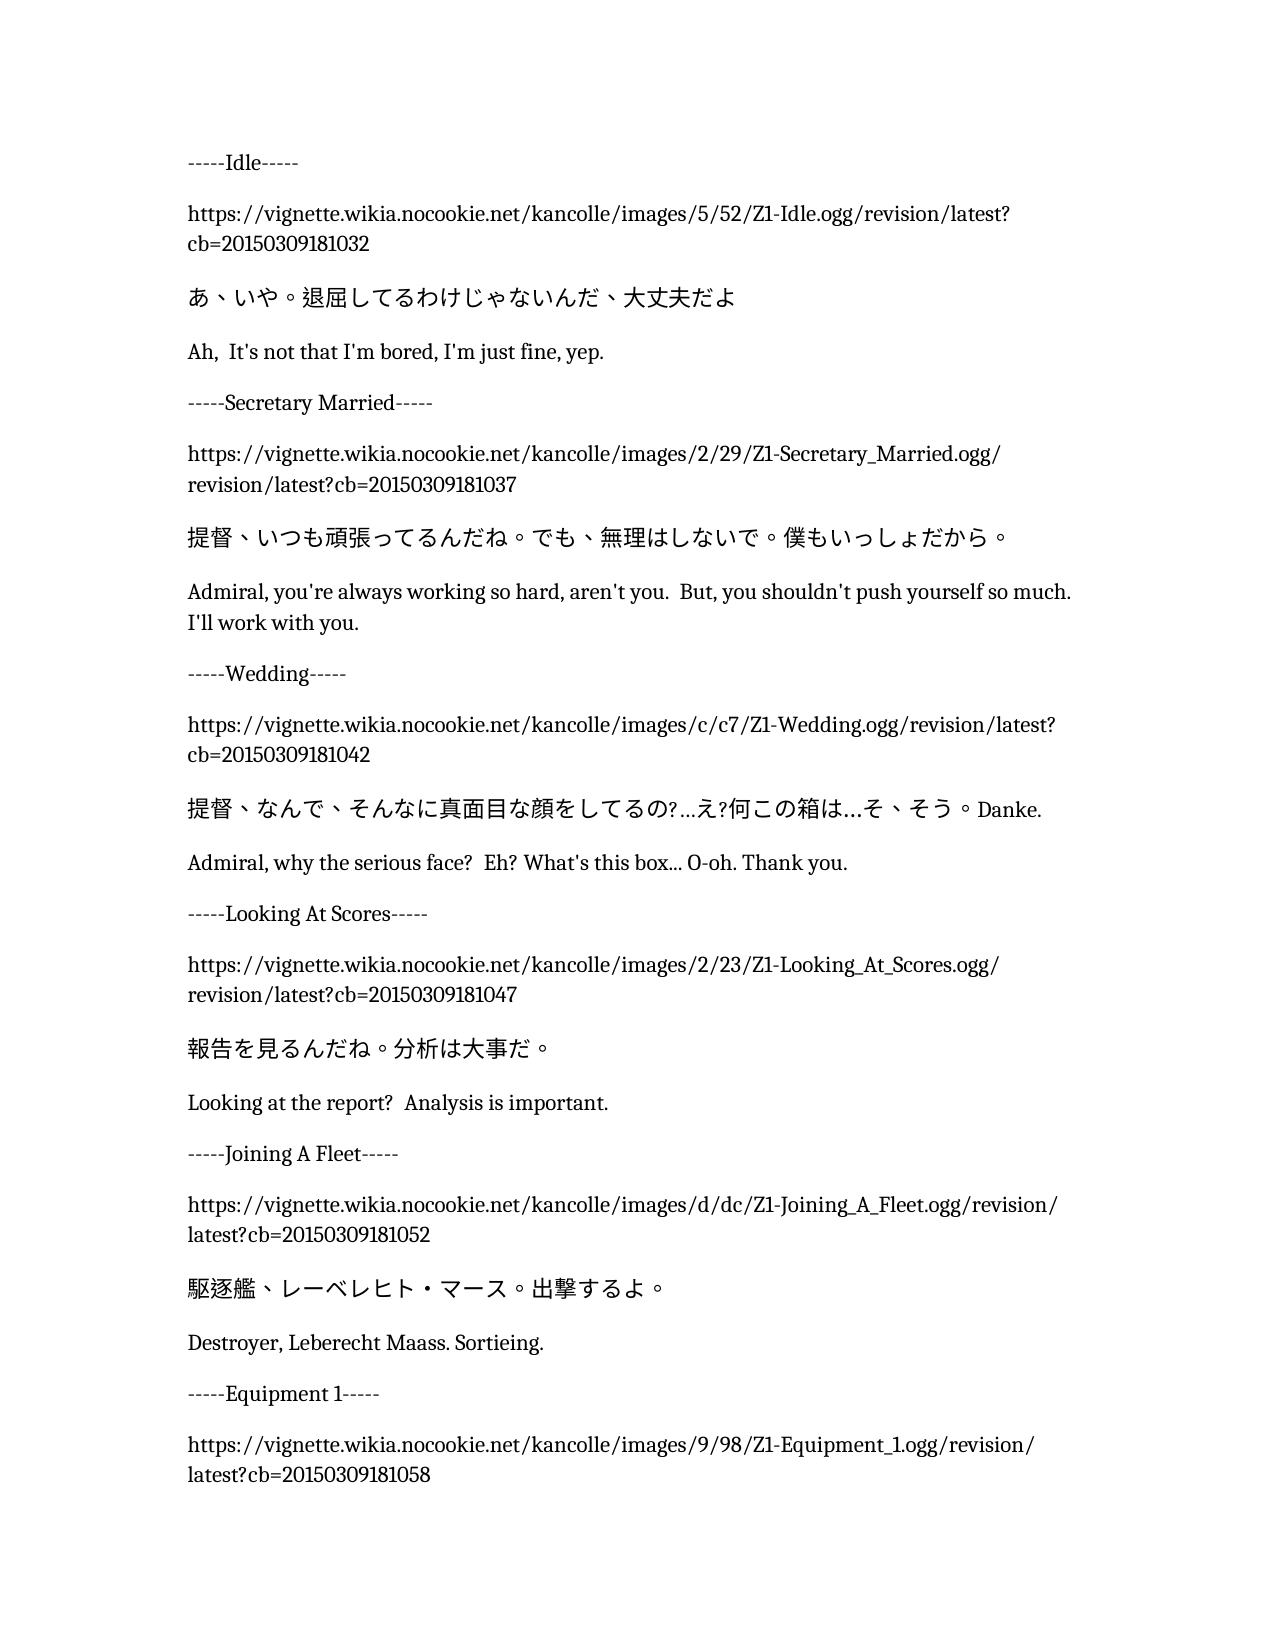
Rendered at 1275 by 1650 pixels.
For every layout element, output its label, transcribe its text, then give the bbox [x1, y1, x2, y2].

text -----Equipment 1----- [187, 1381, 1087, 1407]
text https://vignette.wikia.nocookie.net/kancolle/images/c/c7/Z1-Wedding.ogg/revision/latest?cb=20150309181042 [187, 711, 1087, 768]
text あ、いや。退屈してるわけじゃないんだ、大丈夫だよ [187, 282, 1087, 313]
text -----Joining A Fleet----- [187, 1141, 1087, 1167]
text https://vignette.wikia.nocookie.net/kancolle/images/5/52/Z1-Idle.ogg/revision/latest?cb=20150309181032 [187, 201, 1087, 258]
text 提督、なんで、そんなに真面目な顔をしてるの?…え?何この箱は…そ、そう。Danke. [187, 793, 1087, 824]
text https://vignette.wikia.nocookie.net/kancolle/images/2/23/Z1-Looking_At_Scores.ogg/revision/latest?cb=20150309181047 [187, 952, 1087, 1008]
text -----Looking At Scores----- [187, 901, 1087, 927]
text -----Secretary Married----- [187, 390, 1087, 416]
text https://vignette.wikia.nocookie.net/kancolle/images/2/29/Z1-Secretary_Married.ogg/revision/latest?cb=20150309181037 [187, 441, 1087, 498]
text Ah, It's not that I'm bored, I'm just fine, yep. [187, 339, 1087, 365]
text 提督、いつも頑張ってるんだね。でも、無理はしないで。僕もいっしょだから。 [187, 522, 1087, 554]
text 駆逐艦、レーベレヒト・マース。出撃するよ。 [187, 1273, 1087, 1304]
text 報告を見るんだね。分析は大事だ。 [187, 1033, 1087, 1064]
text https://vignette.wikia.nocookie.net/kancolle/images/d/dc/Z1-Joining_A_Fleet.ogg/revision/latest?cb=20150309181052 [187, 1192, 1087, 1248]
text -----Wedding----- [187, 660, 1087, 687]
text Admiral, why the serious face? Eh? What's this box... O-oh. Thank you. [187, 849, 1087, 876]
text https://vignette.wikia.nocookie.net/kancolle/images/9/98/Z1-Equipment_1.ogg/revision/latest?cb=20150309181058 [187, 1432, 1087, 1488]
text Looking at the report? Analysis is important. [187, 1089, 1087, 1116]
text Admiral, you're always working so hard, aren't you. But, you shouldn't push yourself so much. I'll work with you. [187, 579, 1087, 636]
text Destroyer, Leberecht Maass. Sortieing. [187, 1330, 1087, 1356]
text -----Idle----- [187, 150, 1087, 176]
